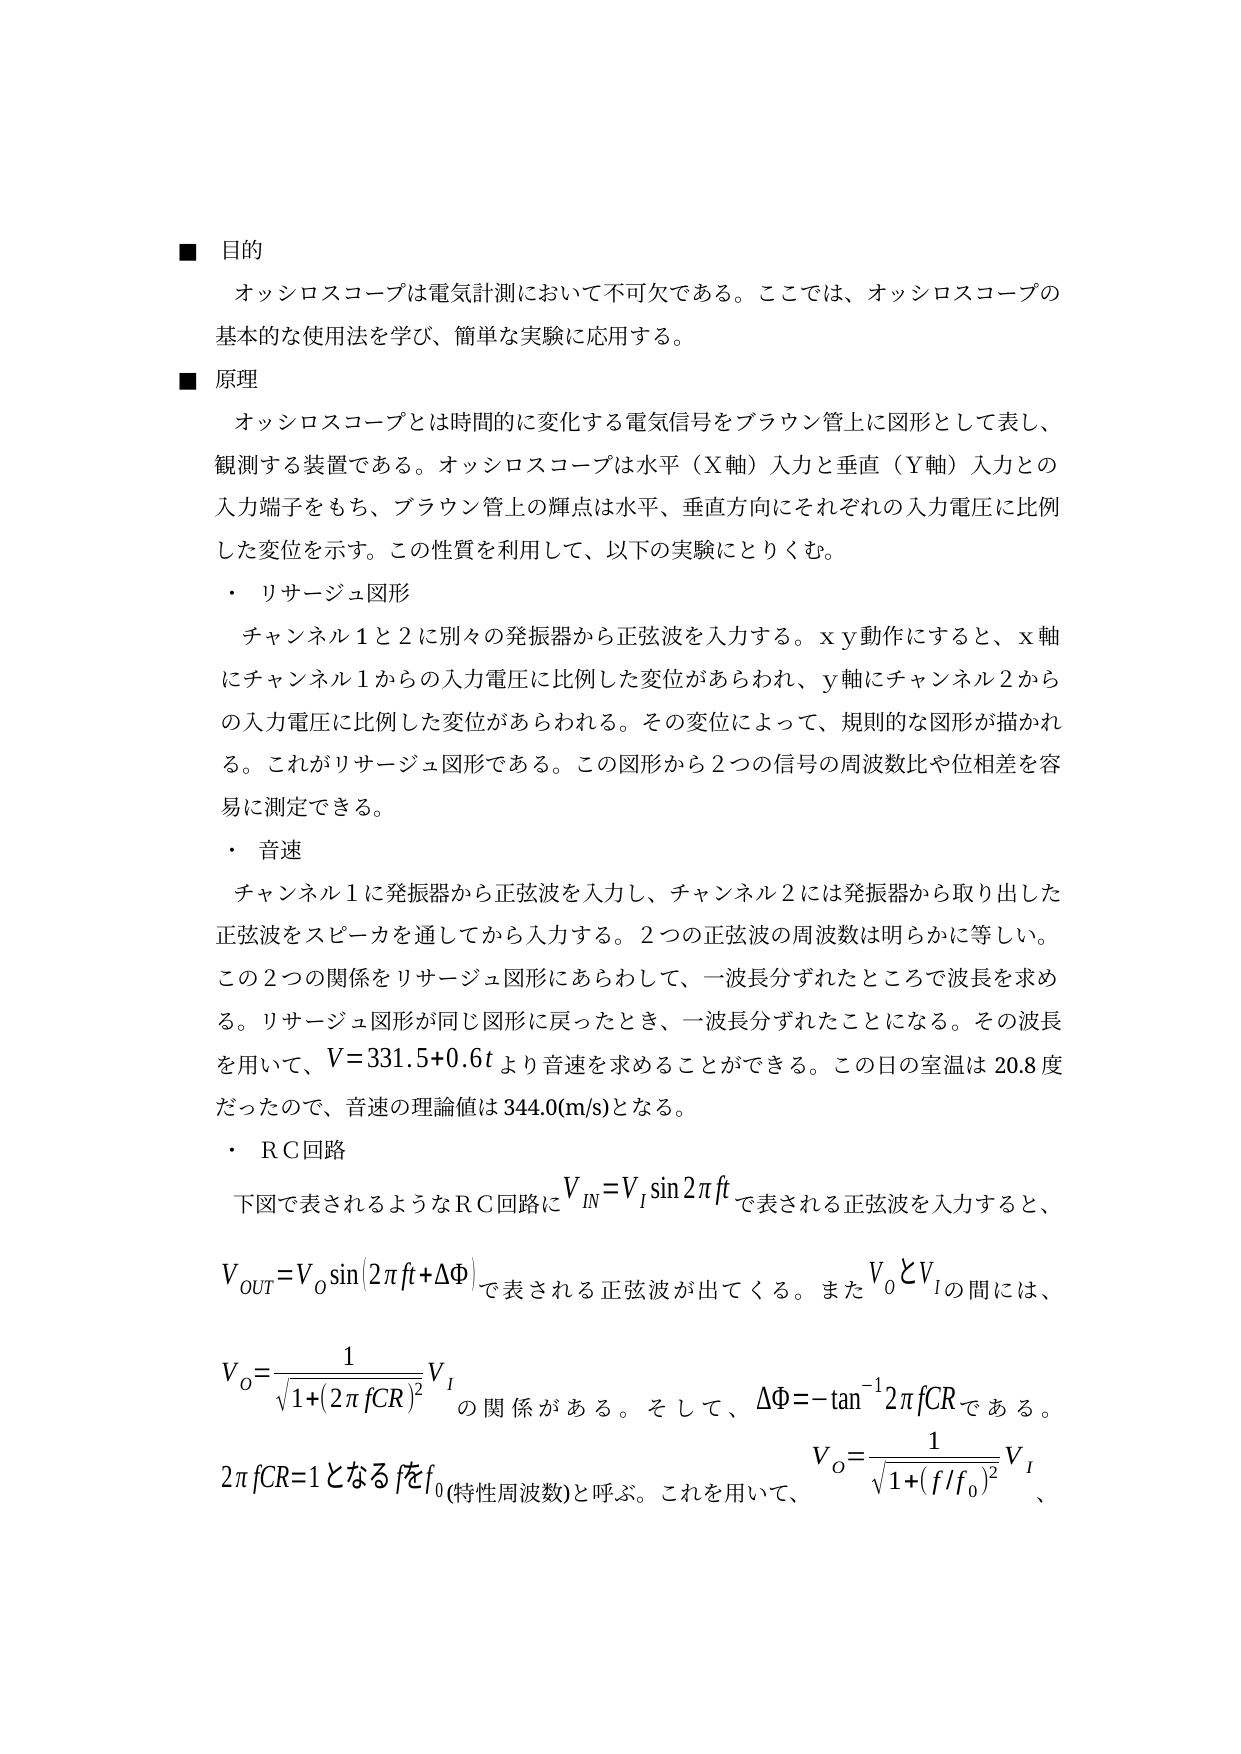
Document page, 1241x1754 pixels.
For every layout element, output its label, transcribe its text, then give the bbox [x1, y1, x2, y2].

text オッシロスコープは電気計測において不可欠である。ここでは、オッシロスコープの基本的な使用法を学び、簡単な実験に応用する。 [215, 271, 1063, 357]
text オッシロスコープとは時間的に変化する電気信号をブラウン管上に図形として表し、観測する装置である。オッシロスコープは水平（Ｘ軸）入力と垂直（Ｙ軸）入力との入力端子をもち、ブラウン管上の輝点は水平、垂直方向にそれぞれの入力電圧に比例した変位を示す。この性質を利用して、以下の実験にとりくむ。 [214, 399, 1063, 571]
list リサージュ図形 [221, 571, 1063, 613]
text チャンネル１に発振器から正弦波を入力し、チャンネル２には発振器から取り出した正弦波をスピーカを通してから入力する。２つの正弦波の周波数は明らかに等しい。この２つの関係をリサージュ図形にあらわして、一波長分ずれたところで波長を求める。リサージュ図形が同じ図形に戻ったとき、一波長分ずれたことになる。その波長を用いて、より音速を求めることができる。この日の室温は20.8度だったので、音速の理論値は344.0(m/s)となる。 [215, 870, 1063, 1127]
list ＲＣ回路 [221, 1127, 1063, 1170]
list 原理 [177, 357, 1063, 399]
text チャンネル1と２に別々の発振器から正弦波を入力する。ｘｙ動作にすると、ｘ軸にチャンネル１からの入力電圧に比例した変位があらわれ、ｙ軸にチャンネル２からの入力電圧に比例した変位があらわれる。その変位によって、規則的な図形が描かれる。これがリサージュ図形である。この図形から２つの信号の周波数比や位相差を容易に測定できる。 [152, 613, 1063, 827]
list 音速 [221, 827, 1063, 870]
text 下図で表されるようなＲＣ回路にで表される正弦波を入力すると、で表される正弦波が出てくる。またの間には、の関係がある。そして、である。(特性周波数)と呼ぶ。これを用いて、、 [221, 1170, 1063, 1512]
text ■ 目的 [177, 228, 1063, 271]
